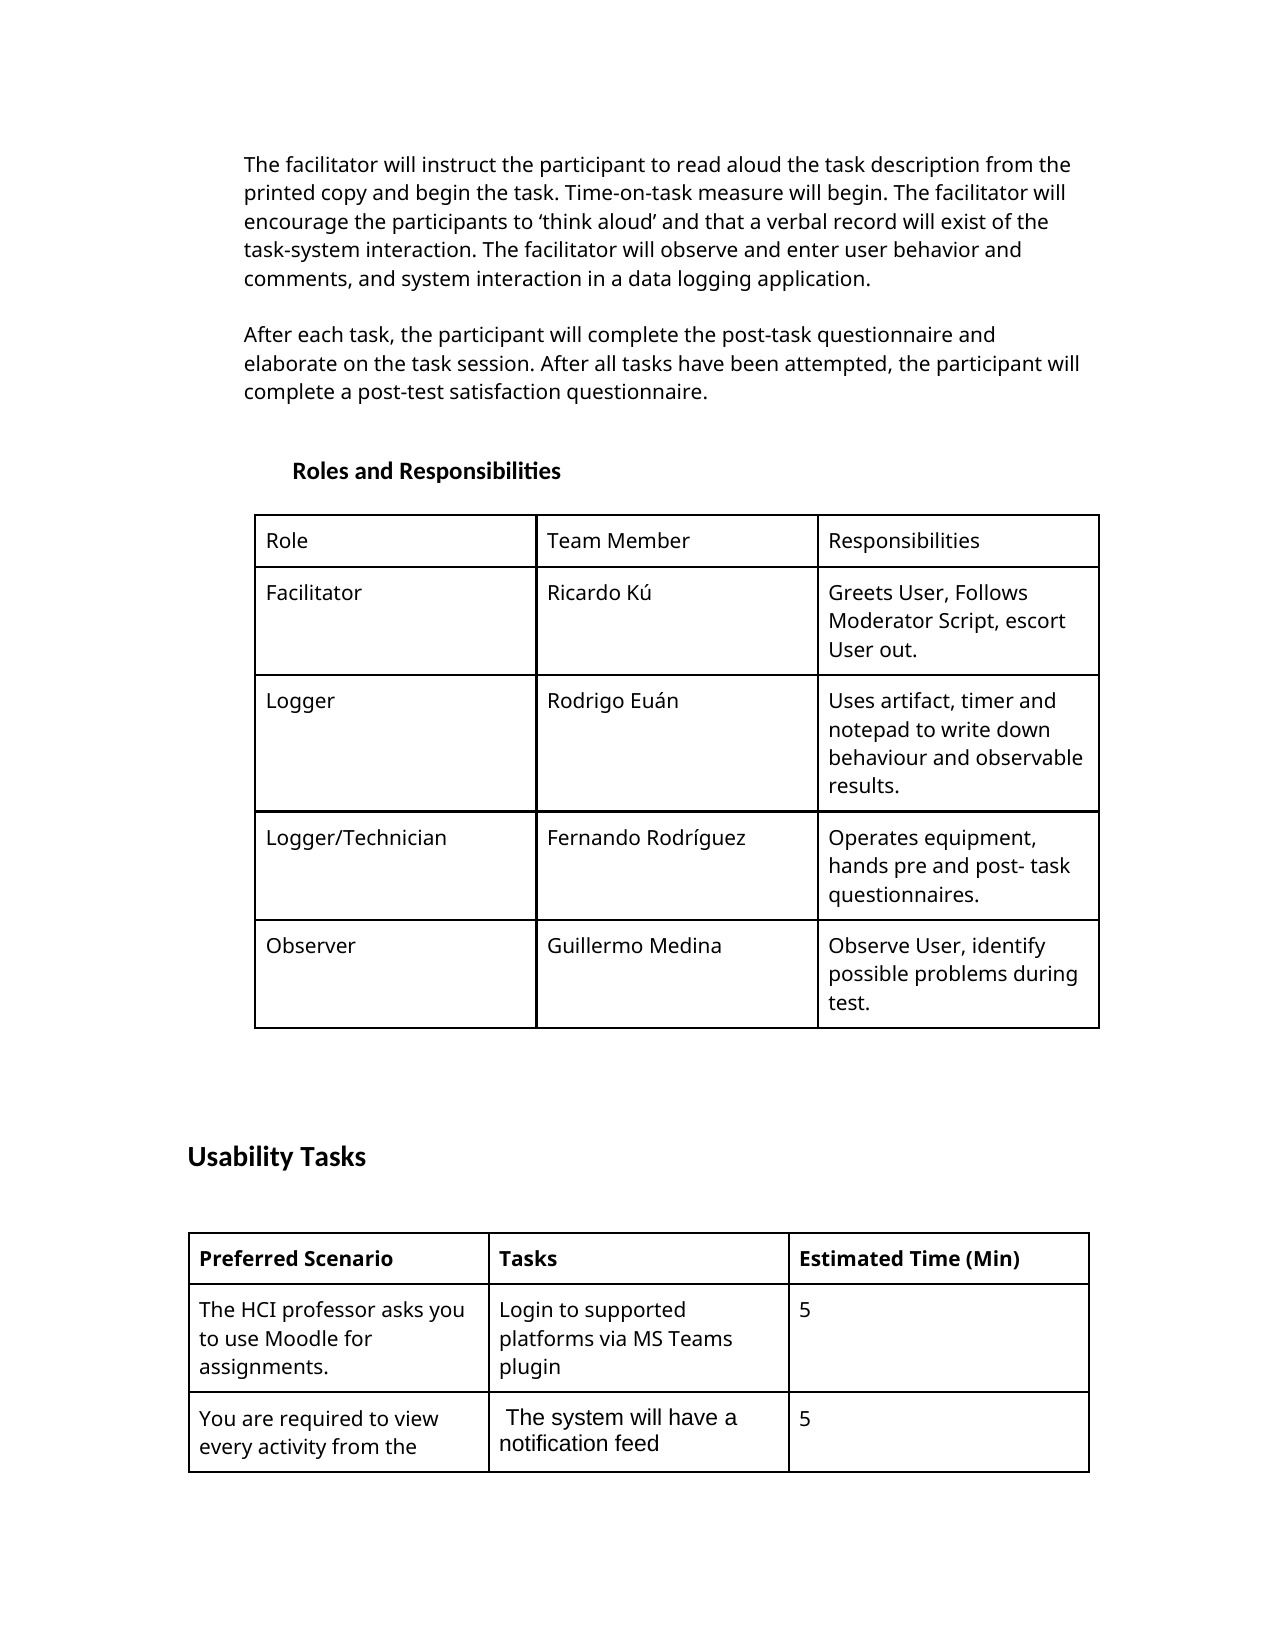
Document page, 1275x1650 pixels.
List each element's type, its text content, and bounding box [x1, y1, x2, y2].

table_cell Operates equipment, hands pre and post- task questionnaires. [819, 813, 1098, 919]
table_header Team Member [538, 516, 817, 566]
table_cell Rodrigo Euán [538, 676, 817, 810]
text After each task, the participant will complete the post-task questionnaire and elaborate on the task session. After all tasks have been attempted, the participant will complete a post-test satisfaction questionnaire. [244, 321, 1087, 406]
table_cell Guillermo Medina [538, 921, 817, 1027]
table_cell 5 [790, 1393, 1088, 1471]
table_cell Ricardo Kú [538, 568, 817, 674]
table_cell Greets User, Follows Moderator Script, escort User out. [819, 568, 1098, 674]
table_cell Observer [256, 921, 535, 1027]
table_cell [190, 1393, 488, 1471]
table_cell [490, 1393, 788, 1471]
table_header Tasks [490, 1234, 788, 1283]
table_header Role [256, 516, 535, 566]
subtitle Roles and Responsibilities [240, 455, 1087, 486]
table_cell Fernando Rodríguez [538, 813, 817, 919]
table_cell Facilitator [256, 568, 535, 674]
text The facilitator will instruct the participant to read aloud the task description from the printed copy and begin the task. Time-on-task measure will begin. The facilitator will encourage the participants to ‘think aloud’ and that a verbal record will exist of the task-system interaction. The facilitator will observe and enter user behavior and comments, and system interaction in a data logging application. [244, 150, 1087, 292]
table_cell The HCI professor asks you to use Moodle for assignments. [190, 1285, 488, 1391]
table_cell Logger/Technician [256, 813, 535, 919]
table_cell Logger [256, 676, 535, 810]
table_cell Login to supported platforms via MS Teams plugin [490, 1285, 788, 1391]
table_cell Observe User, identify possible problems during test. [819, 921, 1098, 1027]
table_header Estimated Time (Min) [790, 1234, 1088, 1283]
table_cell 5 [790, 1285, 1088, 1391]
table_header Preferred Scenario [190, 1234, 488, 1283]
table_header Responsibilities [819, 516, 1098, 566]
subtitle Usability Tasks [187, 1138, 1087, 1174]
table_cell Uses artifact, timer and notepad to write down behaviour and observable results. [819, 676, 1098, 810]
